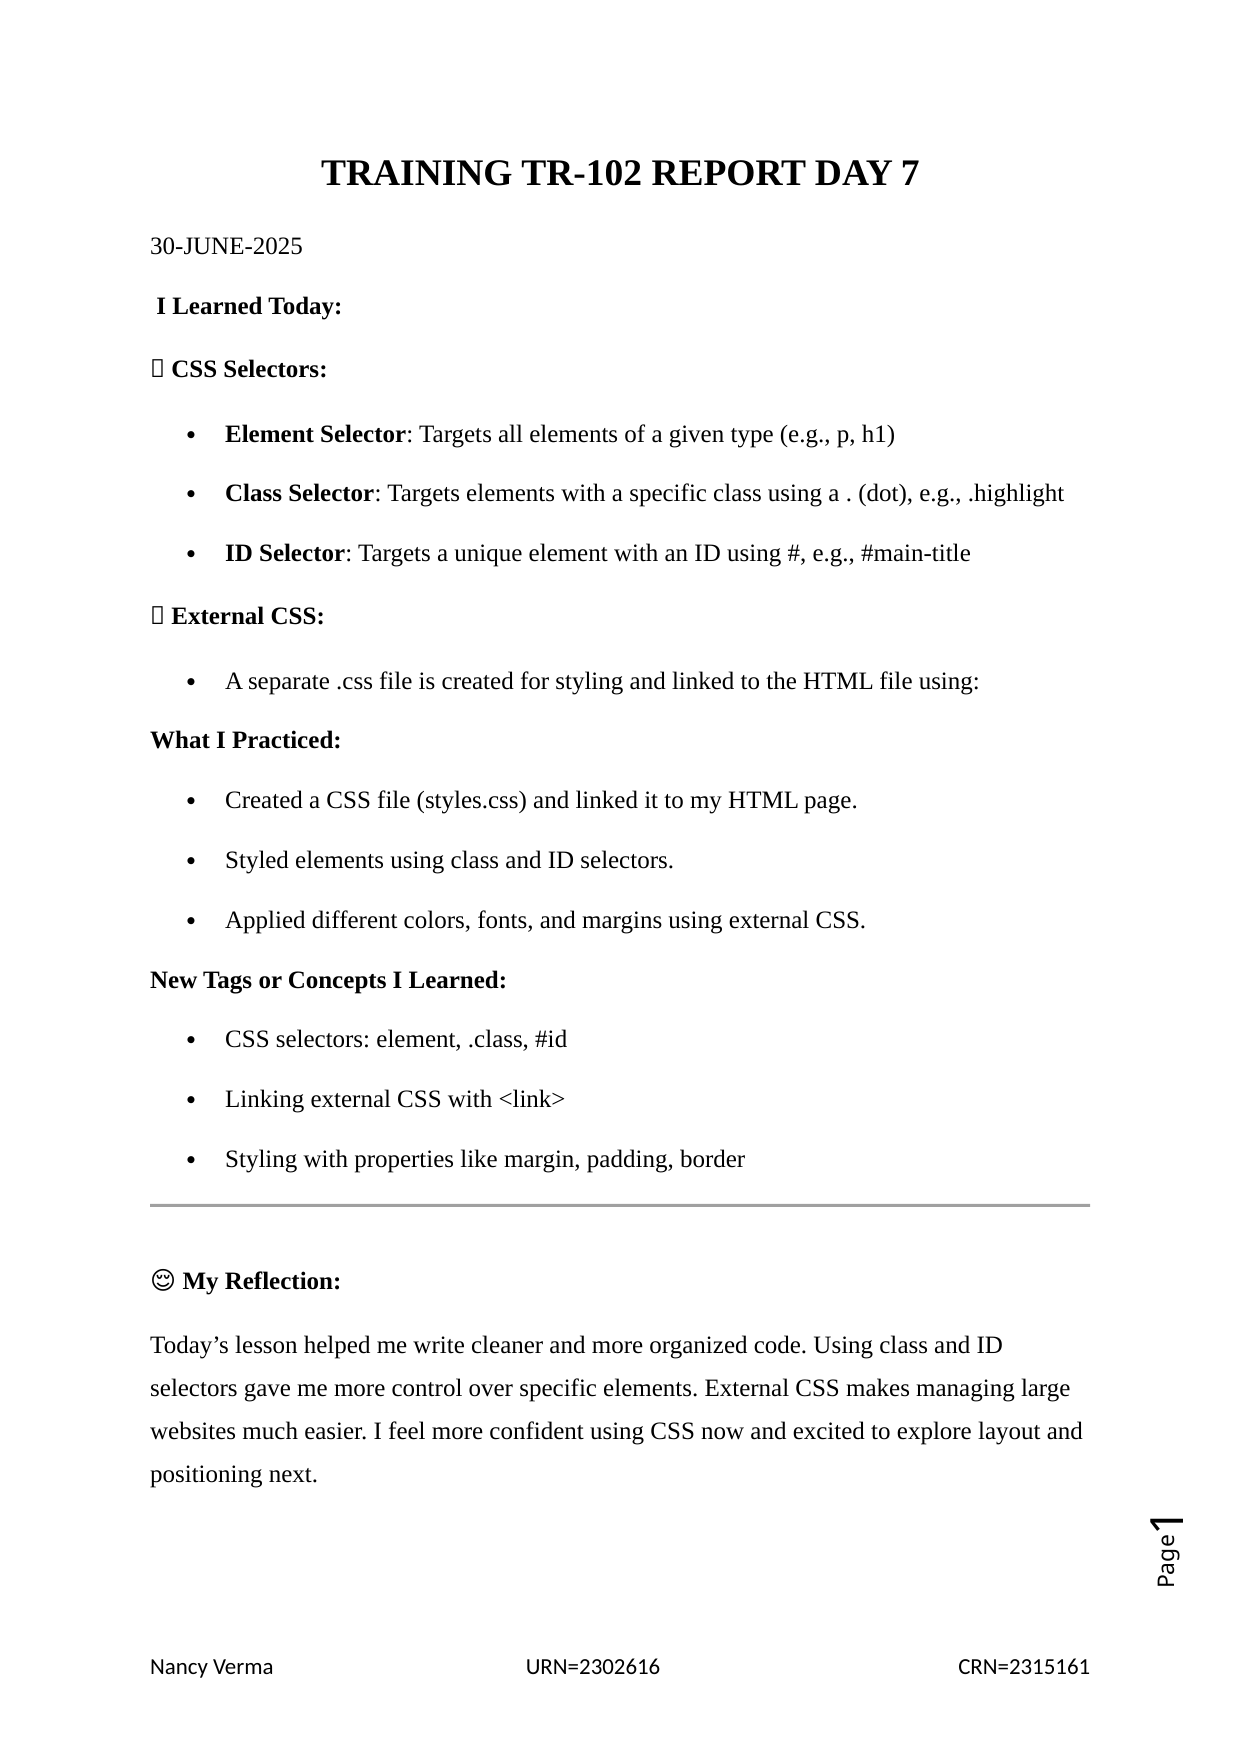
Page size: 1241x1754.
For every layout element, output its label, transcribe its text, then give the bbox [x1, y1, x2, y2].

list Applied different colors, fonts, and margins using external CSS. [187, 905, 1090, 934]
text I Learned Today: [150, 291, 1090, 320]
list Element Selector: Targets all elements of a given type (e.g., p, h1) [187, 419, 1090, 447]
text What I Practiced: [150, 726, 1090, 754]
list Created a CSS file (styles.css) and linked it to my HTML page. [187, 785, 1090, 814]
text TRAINING TR-102 REPORT DAY 7 [150, 150, 1090, 193]
list Styling with properties like margin, padding, border [187, 1144, 1090, 1173]
list Linking external CSS with <link> [187, 1084, 1090, 1113]
text 😌 My Reflection: [150, 1262, 1090, 1297]
text Today’s lesson helped me write cleaner and more organized code. Using class and ID selectors gave me more control over specific elements. External CSS makes managing large websites much easier. I feel more confident using CSS now and excited to explore layout and positioning next. [150, 1330, 1090, 1488]
list A separate .css file is created for styling and linked to the HTML file using: [187, 666, 1090, 694]
text 30-JUNE-2025 [150, 231, 1090, 260]
list CSS selectors: element, .class, #id [187, 1024, 1090, 1053]
text 📌 CSS Selectors: [150, 351, 1090, 385]
list Styled elements using class and ID selectors. [187, 845, 1090, 874]
list ID Selector: Targets a unique element with an ID using #, e.g., #main-title [187, 538, 1090, 567]
text 📌 External CSS: [150, 598, 1090, 632]
list Class Selector: Targets elements with a specific class using a . (dot), e.g., .highlight [187, 478, 1090, 507]
text New Tags or Concepts I Learned: [150, 965, 1090, 993]
